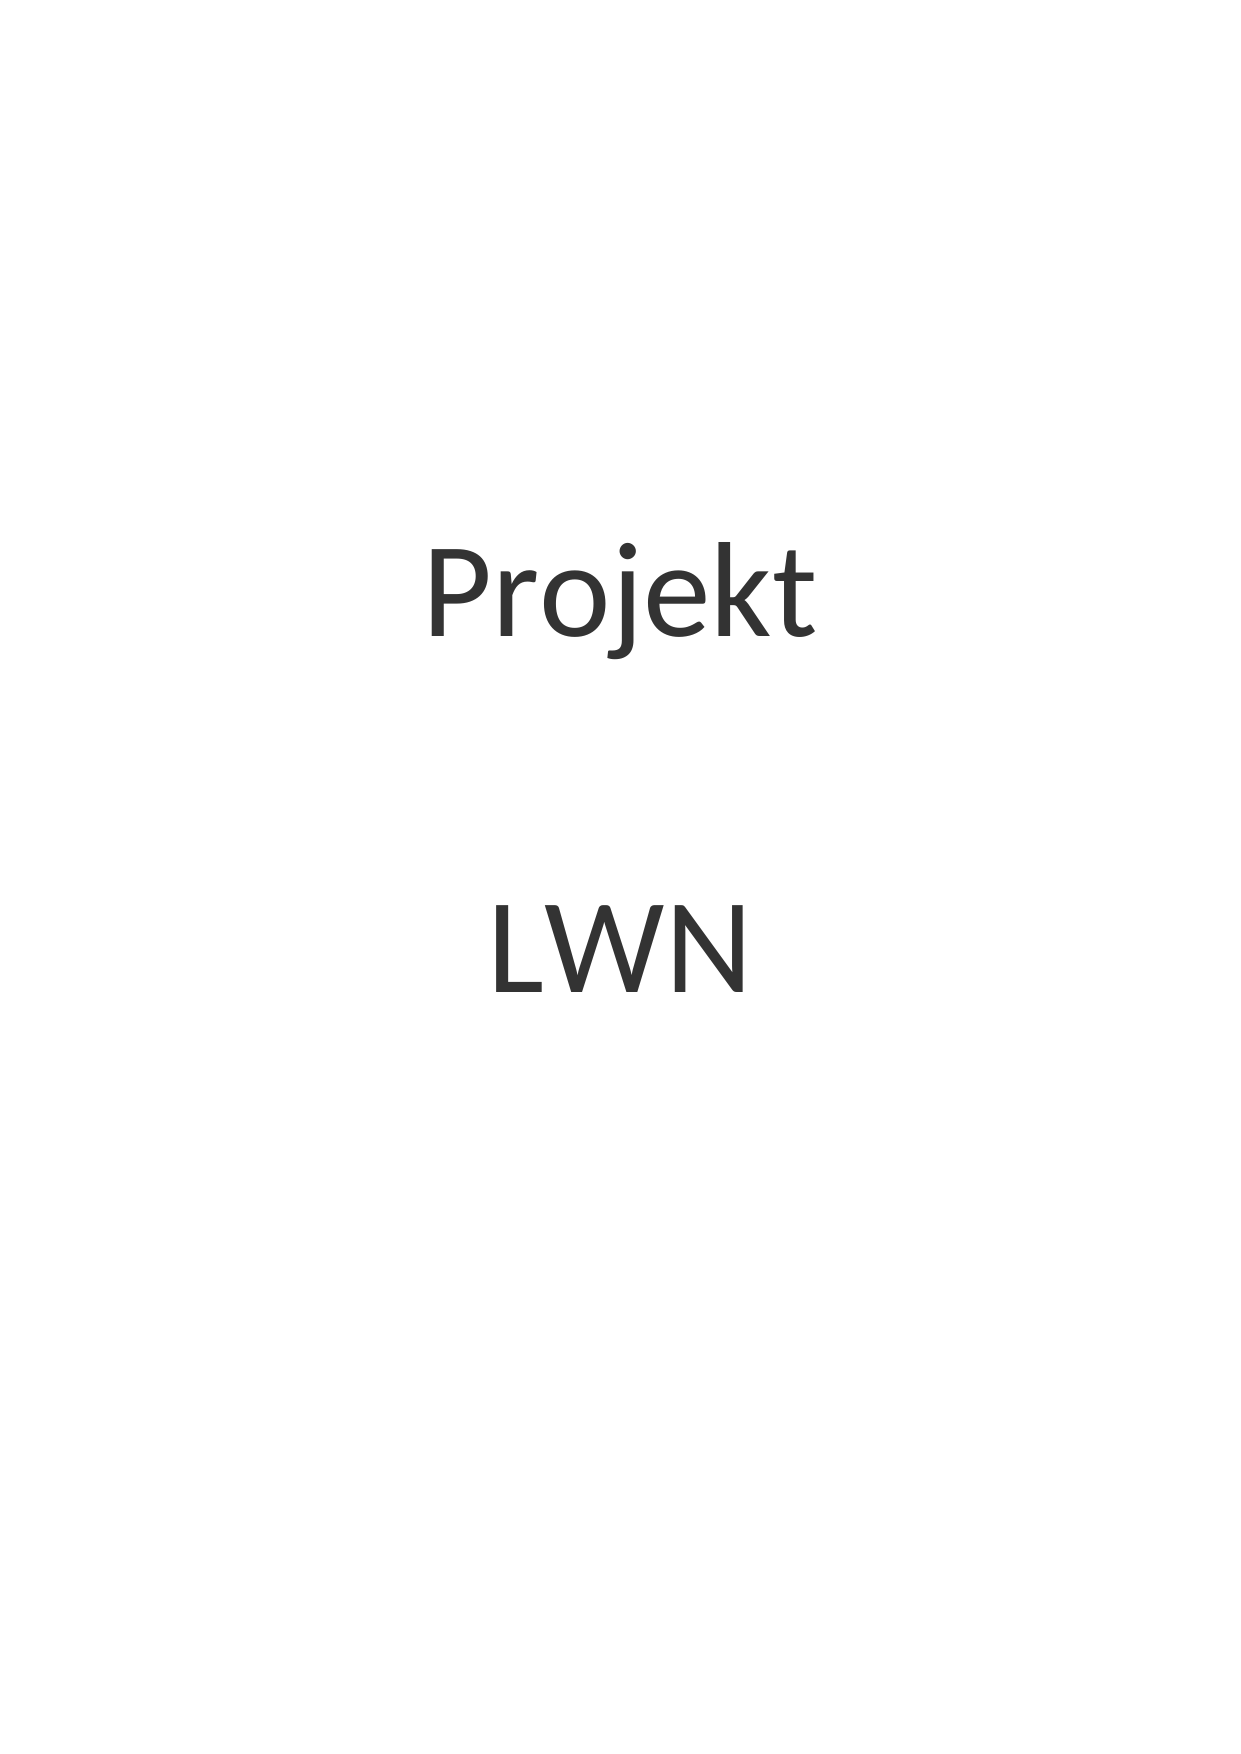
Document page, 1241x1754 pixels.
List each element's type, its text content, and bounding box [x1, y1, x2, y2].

text Projekt [148, 504, 1093, 670]
text LWN [148, 861, 1093, 1027]
